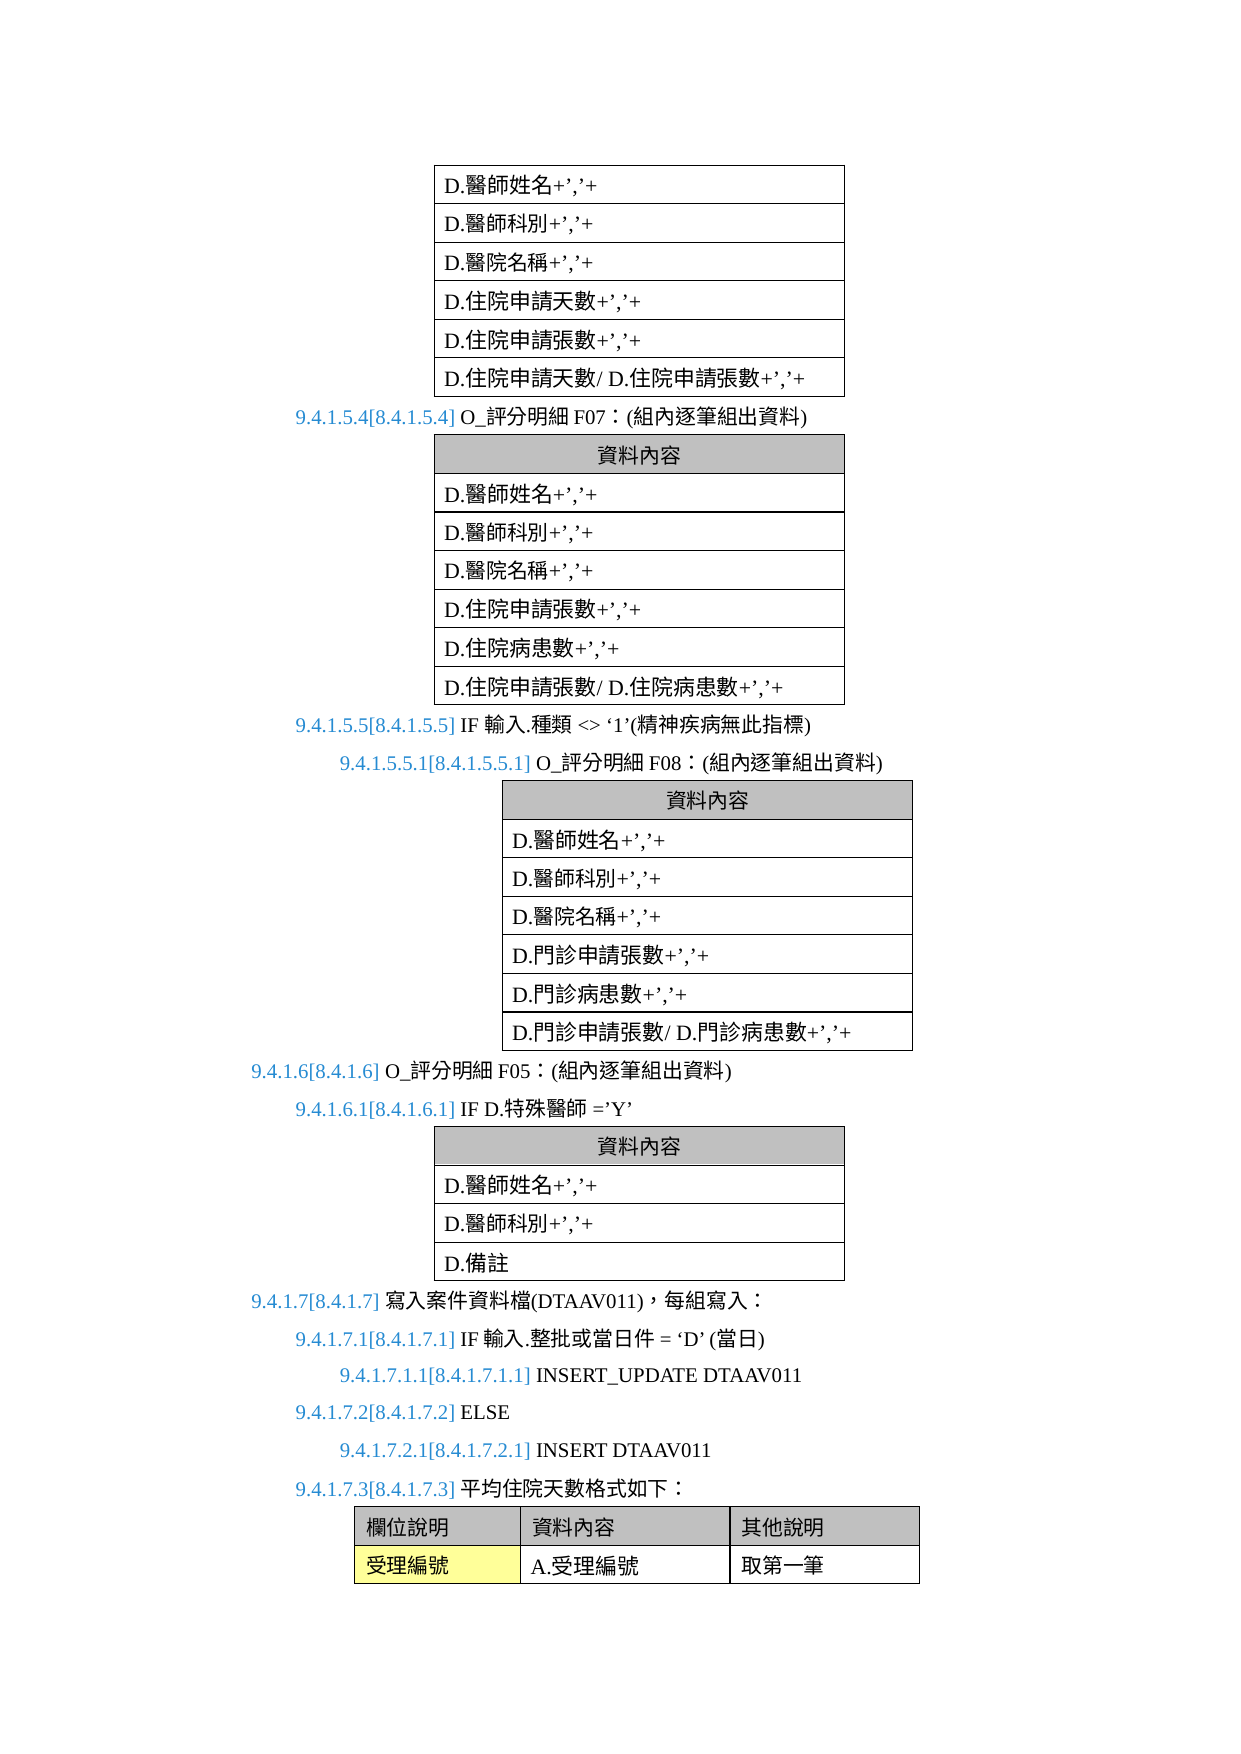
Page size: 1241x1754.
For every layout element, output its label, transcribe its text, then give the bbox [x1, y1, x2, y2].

table_cell D.住院病患數+’,’+ [435, 628, 844, 666]
list O_評分明細F05：(組內逐筆組出資料) [251, 1051, 1152, 1088]
table_cell D.醫師科別+’,’+ [503, 858, 912, 896]
list IF輸入.整批或當日件 = ‘D’ (當日) [295, 1319, 1152, 1356]
table_cell D.備註 [435, 1243, 844, 1280]
list INSERT_UPDATE DTAAV011 [339, 1356, 1152, 1394]
table_cell D.住院申請張數/ D.住院病患數+’,’+ [435, 667, 844, 704]
table_header 資料內容 [503, 781, 912, 819]
list IF 輸入.種類 <> ‘1’(精神疾病無此指標) [295, 705, 1152, 743]
table_cell D.醫院名稱+’,’+ [435, 243, 844, 280]
list O_評分明細F07：(組內逐筆組出資料) [295, 397, 1152, 434]
list 寫入案件資料檔(DTAAV011)，每組寫入： [251, 1281, 1152, 1319]
table_cell D.醫師姓名+’,’+ [503, 820, 912, 857]
table_cell D.門診病患數+’,’+ [503, 974, 912, 1011]
table_cell D.醫師科別+’,’+ [435, 1204, 844, 1242]
list IF D.特殊醫師 =’Y’ [295, 1088, 1152, 1126]
table_header 資料內容 [521, 1507, 729, 1545]
list INSERT DTAAV011 [339, 1431, 1152, 1469]
table_header 資料內容 [435, 1127, 844, 1164]
table_cell A.受理編號 [521, 1546, 729, 1583]
table_cell 受理編號 [355, 1546, 520, 1583]
table_cell D.醫師科別+’,’+ [435, 204, 844, 242]
table_cell D.醫師姓名+’,’+ [435, 474, 844, 511]
table_cell 取第一筆 [731, 1546, 919, 1583]
table_cell D.住院申請張數+’,’+ [435, 320, 844, 357]
table_cell D.門診申請張數+’,’+ [503, 935, 912, 973]
table_cell D.醫師科別+’,’+ [435, 513, 844, 550]
list ELSE [295, 1394, 1152, 1431]
list 平均住院天數格式如下： [295, 1469, 1152, 1506]
table_cell D.醫師姓名+’,’+ [435, 166, 844, 203]
table_header 欄位說明 [355, 1507, 520, 1545]
list O_評分明細F08：(組內逐筆組出資料) [339, 743, 1152, 780]
table_cell D.住院申請天數/ D.住院申請張數+’,’+ [435, 358, 844, 396]
table_cell D.醫師姓名+’,’+ [435, 1166, 844, 1203]
table_header 其他說明 [731, 1507, 919, 1545]
table_cell D.住院申請張數+’,’+ [435, 590, 844, 627]
table_cell D.醫院名稱+’,’+ [503, 897, 912, 934]
table_header 資料內容 [435, 435, 844, 473]
table_cell D.住院申請天數+’,’+ [435, 281, 844, 319]
table_cell D.門診申請張數/ D.門診病患數+’,’+ [503, 1013, 912, 1050]
table_cell D.醫院名稱+’,’+ [435, 551, 844, 588]
